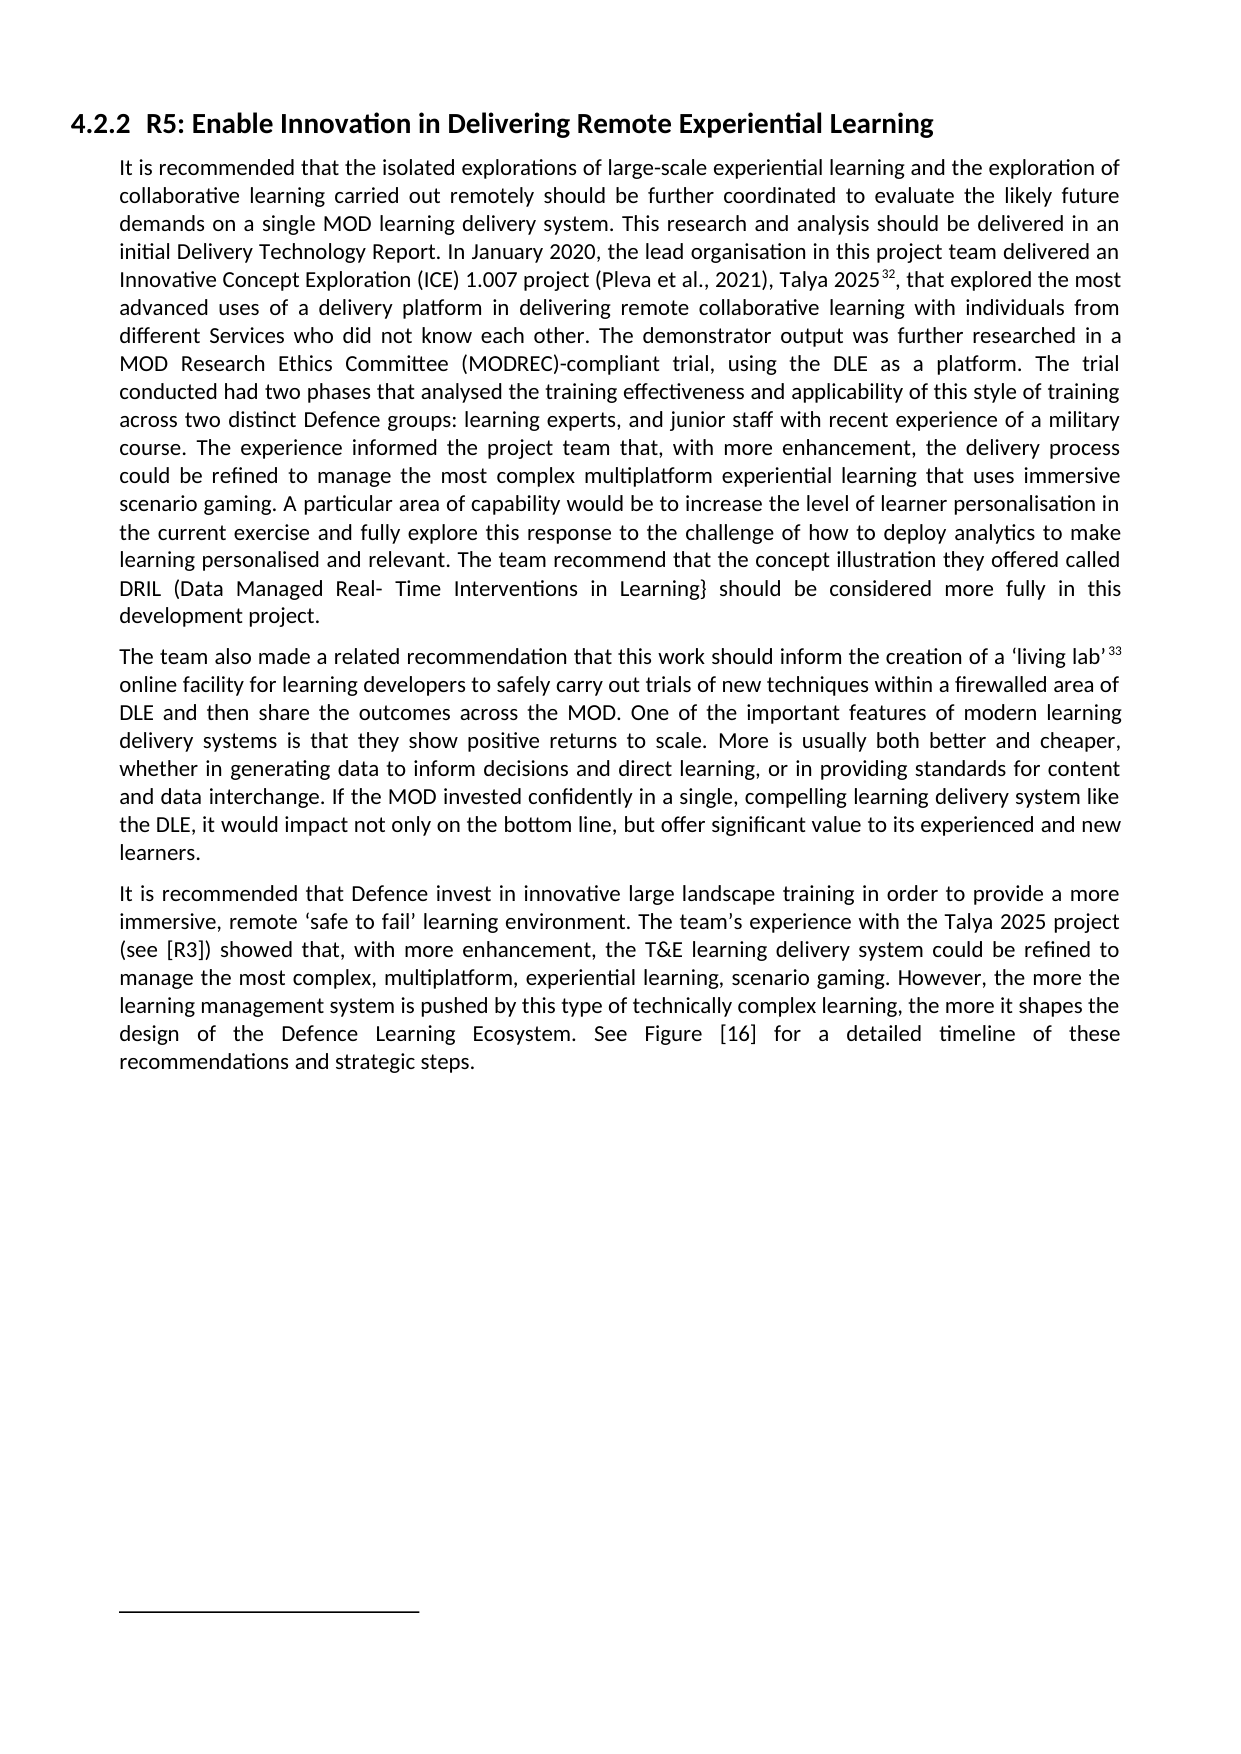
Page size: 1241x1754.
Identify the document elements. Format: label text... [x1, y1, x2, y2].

subtitle R5: Enable Innovation in Delivering Remote Experiential Learning [71, 105, 1205, 141]
text It is recommended that the isolated explorations of large-scale experiential learning and the exploration of collaborative learning carried out remotely should be further coordinated to evaluate the likely future demands on a single MOD learning delivery system. This research and analysis should be delivered in an initial Delivery Technology Report. In January 2020, the lead organisation in this project team delivered an Innovative Concept Exploration (ICE) 1.007 project (Pleva et al., 2021), Talya 202532, that explored the most advanced uses of a delivery platform in delivering remote collaborative learning with individuals from different Services who did not know each other. The demonstrator output was further researched in a MOD Research Ethics Committee (MODREC)-compliant trial, using the DLE as a platform. The trial conducted had two phases that analysed the training effectiveness and applicability of this style of training across two distinct Defence groups: learning experts, and junior staff with recent experience of a military course. The experience informed the project team that, with more enhancement, the delivery process could be refined to manage the most complex multiplatform experiential learning that uses immersive scenario gaming. A particular area of capability would be to increase the level of learner personalisation in the current exercise and fully explore this response to the challenge of how to deploy analytics to make learning personalised and relevant. The team recommend that the concept illustration they offered called DRIL (Data Managed Real- Time Interventions in Learning} should be considered more fully in this development project. [119, 153, 1122, 630]
text The team also made a related recommendation that this work should inform the creation of a ‘living lab’33 online facility for learning developers to safely carry out trials of new techniques within a firewalled area of DLE and then share the outcomes across the MOD. One of the important features of modern learning delivery systems is that they show positive returns to scale. More is usually both better and cheaper, whether in generating data to inform decisions and direct learning, or in providing standards for content and data interchange. If the MOD invested confidently in a single, compelling learning delivery system like the DLE, it would impact not only on the bottom line, but offer significant value to its experienced and new learners. [119, 642, 1122, 866]
text It is recommended that Defence invest in innovative large landscape training in order to provide a more immersive, remote ‘safe to fail’ learning environment. The team’s experience with the Talya 2025 project (see [R3]) showed that, with more enhancement, the T&E learning delivery system could be refined to manage the most complex, multiplatform, experiential learning, scenario gaming. However, the more the learning management system is pushed by this type of technically complex learning, the more it shapes the design of the Defence Learning Ecosystem. See Figure [16] for a detailed timeline of these recommendations and strategic steps. [119, 879, 1122, 1075]
